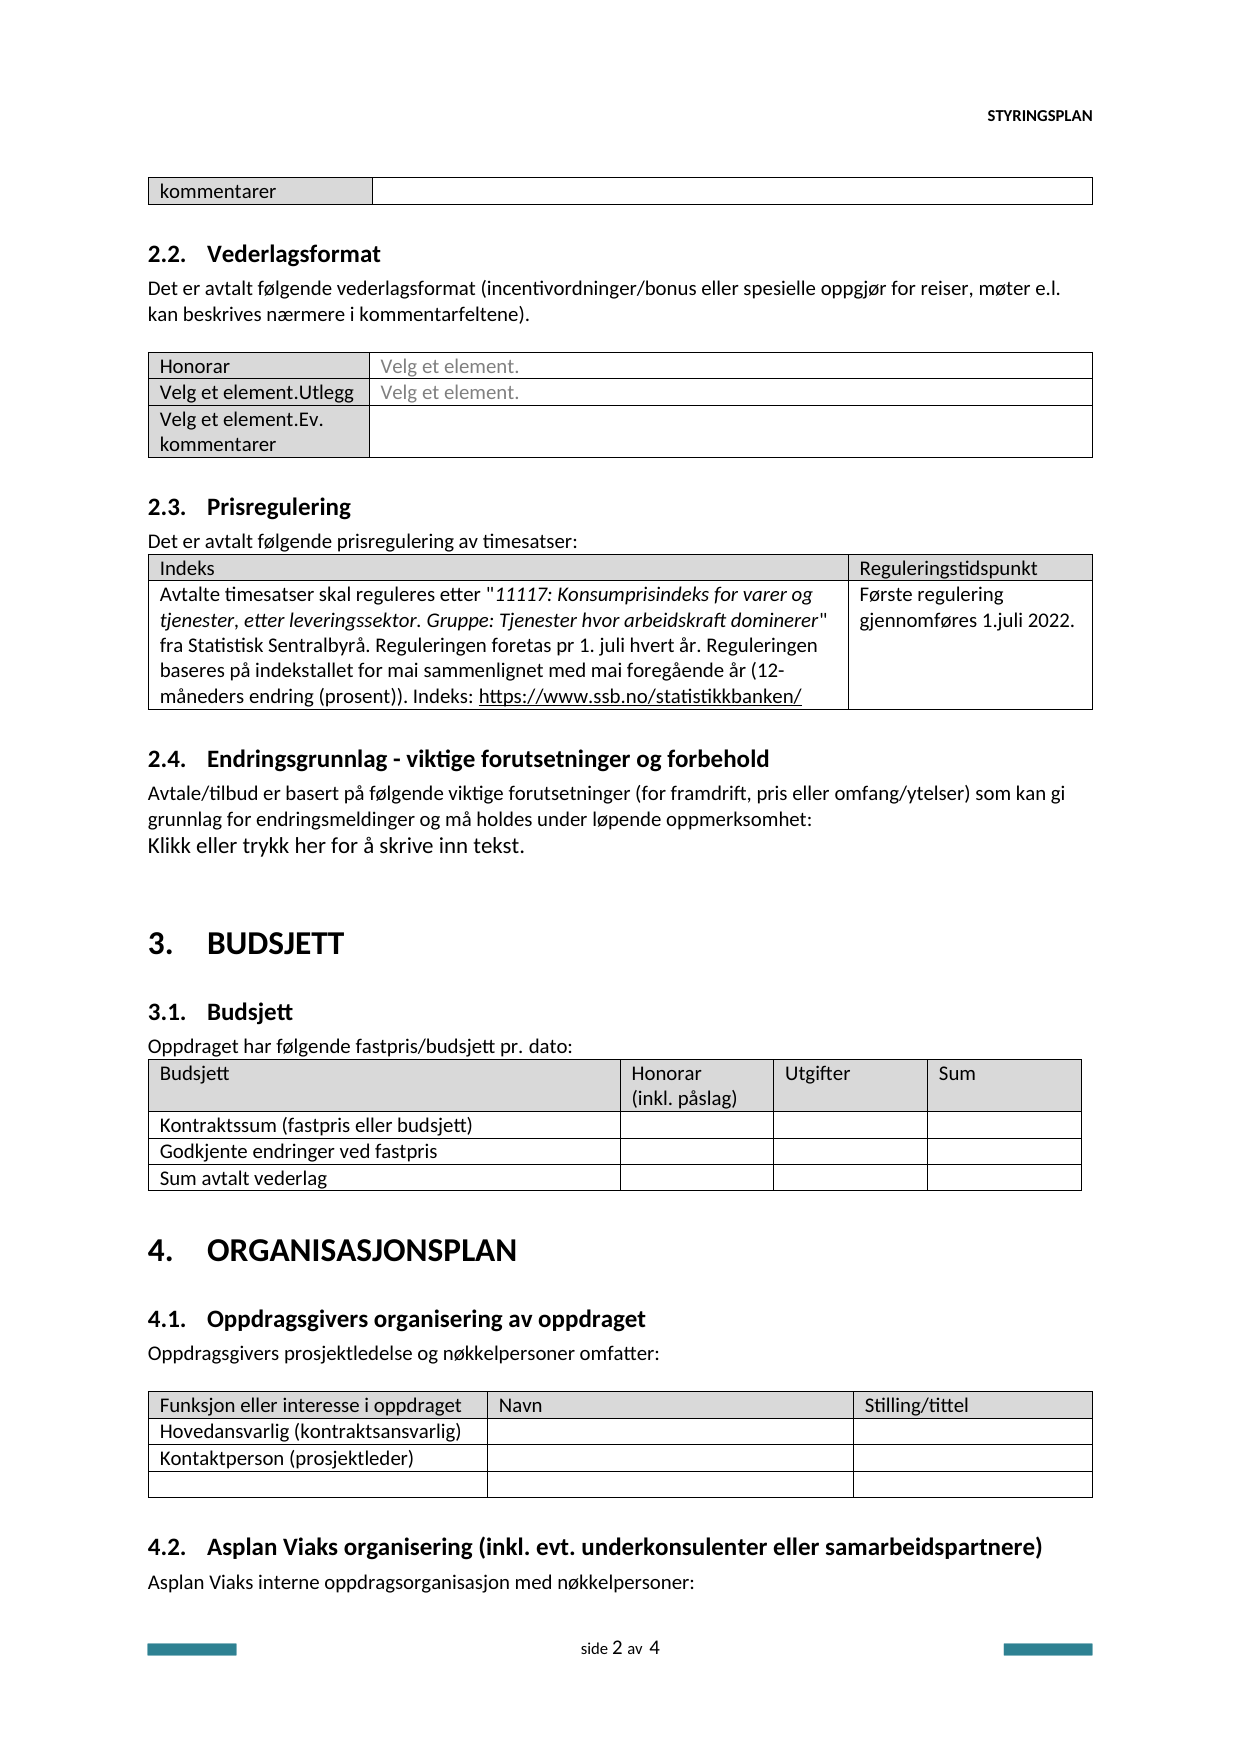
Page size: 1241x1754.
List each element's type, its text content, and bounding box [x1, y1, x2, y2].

table_cell Kontaktperson (prosjektleder) [149, 1445, 487, 1471]
table_cell Kontraktssum (fastpris eller budsjett) [149, 1112, 620, 1137]
table_cell [854, 1419, 1092, 1444]
text Det er avtalt følgende prisregulering av timesatser: [148, 528, 1092, 554]
table_cell [488, 1445, 853, 1471]
subtitle Endringsgrunnlag - viktige forutsetninger og forbehold [148, 747, 1092, 772]
table_cell [488, 1419, 853, 1444]
table_header Funksjon eller interesse i oppdraget [149, 1392, 487, 1418]
table_header Honorar (inkl. påslag) [621, 1060, 773, 1111]
table_cell [621, 1112, 773, 1137]
table_cell Hovedansvarlig (kontraktsansvarlig) [149, 1419, 487, 1444]
table_cell Ev. kommentarer [149, 178, 372, 204]
table_header [370, 353, 1092, 378]
subtitle Budsjett [148, 1000, 1092, 1025]
table_header Reguleringstidspunkt [849, 555, 1092, 580]
text Oppdraget har følgende fastpris/budsjett pr. [148, 1034, 1092, 1059]
subtitle Prisregulering [148, 495, 1092, 520]
table_cell Første regulering gjennomføres 1.juli 2022. [849, 581, 1092, 708]
table_cell [774, 1112, 927, 1137]
table_header Budsjett [149, 1060, 620, 1111]
table_cell [370, 406, 1092, 457]
table_cell Sum avtalt vederlag [149, 1165, 620, 1190]
table_cell Utlegg [149, 379, 369, 405]
table_cell [149, 581, 848, 708]
text Det er avtalt følgende vederlagsformat (incentivordninger/bonus eller spesielle oppgjør for reiser, møter e.l. kan beskrives nærmere i kommentarfeltene). [148, 276, 1092, 326]
table_cell Godkjente endringer ved fastpris [149, 1139, 620, 1164]
table_cell [373, 178, 1092, 204]
table_cell [621, 1165, 773, 1190]
table_cell [488, 1472, 853, 1497]
text Asplan Viaks interne oppdragsorganisasjon med nøkkelpersoner: [148, 1569, 1092, 1594]
table_header Stilling/tittel [854, 1392, 1092, 1418]
table_cell [149, 1472, 487, 1497]
table_cell [621, 1139, 773, 1164]
table_cell [928, 1165, 1081, 1190]
table_cell [774, 1139, 927, 1164]
table_cell [928, 1139, 1081, 1164]
subtitle OrganisASJONSPLAN [148, 1229, 1092, 1269]
text Oppdragsgivers prosjektledelse og nøkkelpersoner omfatter: [148, 1340, 1092, 1366]
subtitle Budsjett [148, 922, 1092, 963]
subtitle Oppdragsgivers organisering av oppdraget [148, 1307, 1092, 1332]
table_cell [928, 1112, 1081, 1137]
table_cell [854, 1472, 1092, 1497]
table_header Honorar [149, 353, 369, 378]
table_header Indeks [149, 555, 848, 580]
table_header Sum [928, 1060, 1081, 1111]
table_cell [774, 1165, 927, 1190]
subtitle Vederlagsformat [148, 242, 1092, 267]
table_cell [854, 1445, 1092, 1471]
table_header Navn [488, 1392, 853, 1418]
table_cell Ev. kommentarer [149, 406, 369, 457]
subtitle Asplan Viaks organisering (inkl. evt. underkonsulenter eller samarbeidspartnere) [148, 1536, 1092, 1561]
table_header Utgifter [774, 1060, 927, 1111]
text Avtale/tilbud er basert på følgende viktige forutsetninger (for framdrift, pris eller omfang/ytelser) som kan gi grunnlag for endringsmeldinger og må holdes under løpende oppmerksomhet: [148, 780, 1092, 831]
